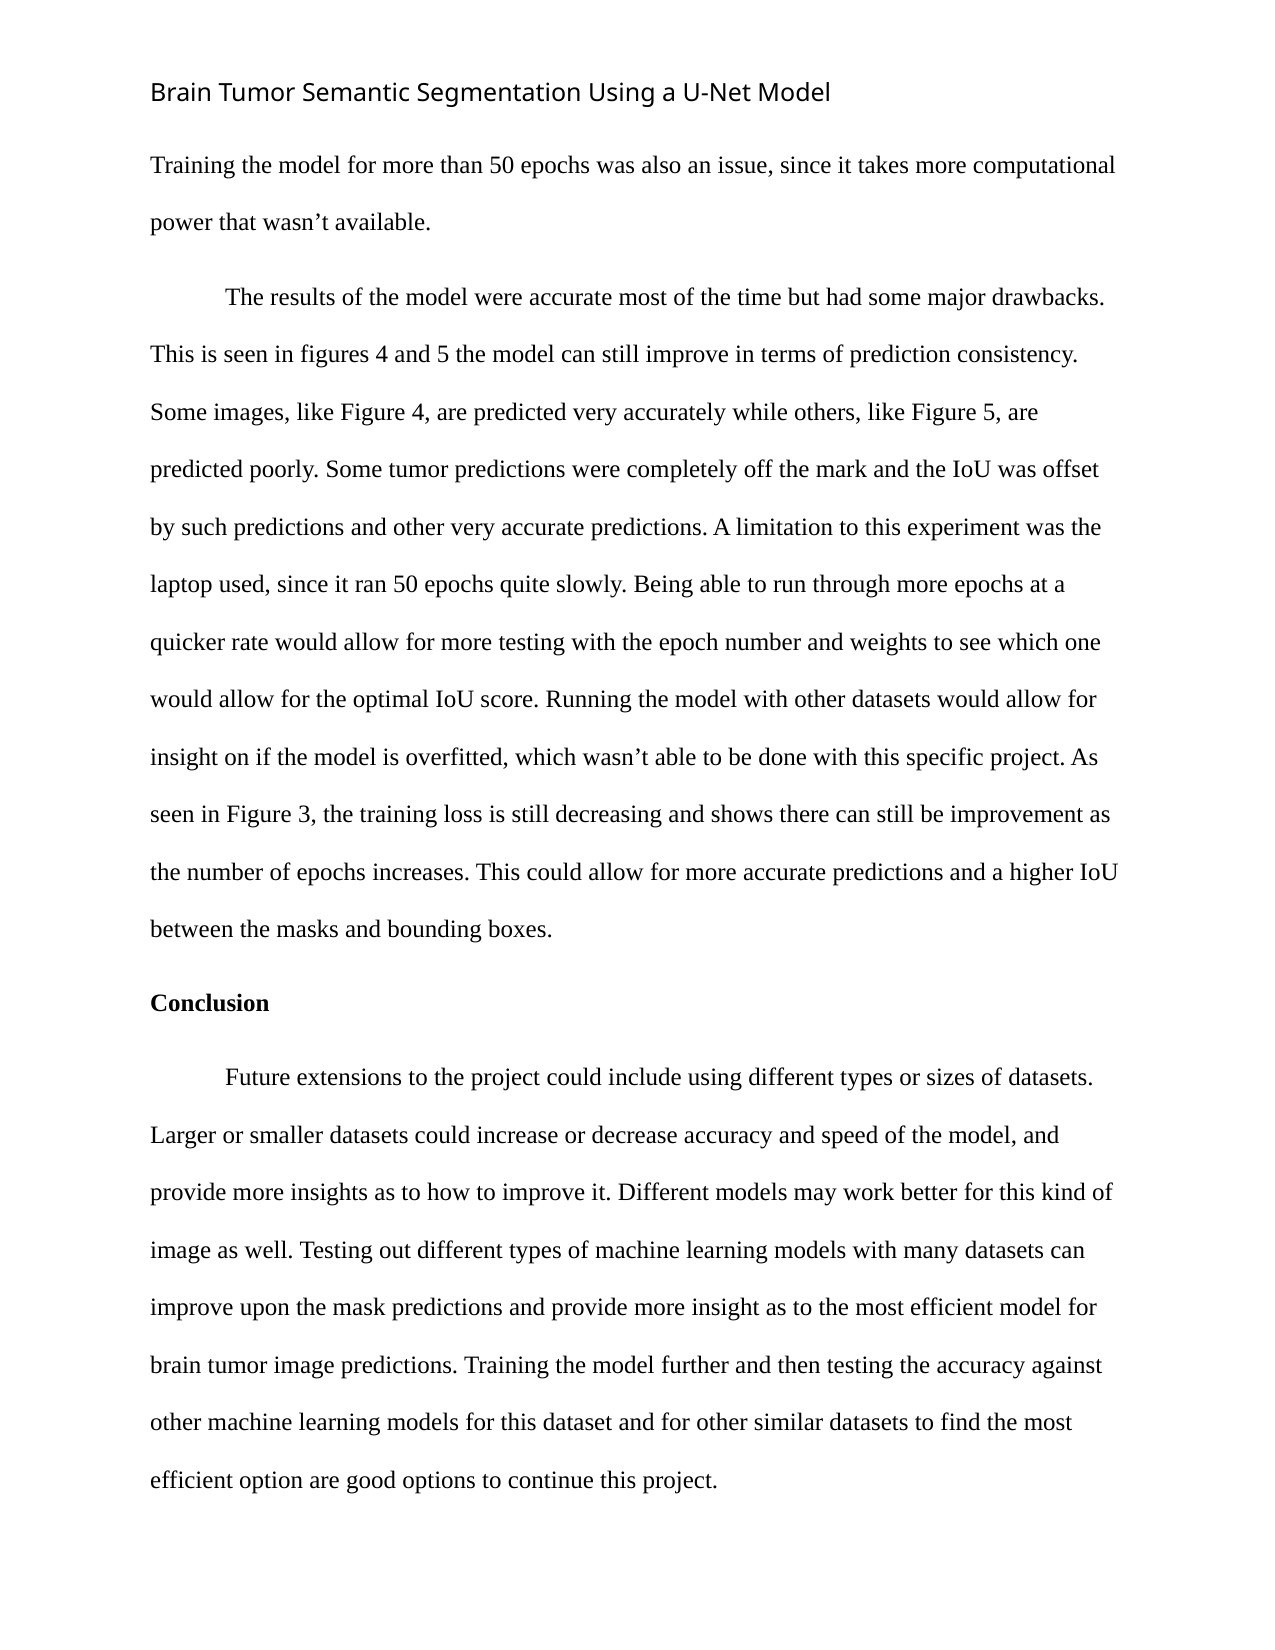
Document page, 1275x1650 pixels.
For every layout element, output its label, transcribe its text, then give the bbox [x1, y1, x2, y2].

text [150, 150, 1125, 236]
text Conclusion [150, 988, 1125, 1017]
text The results of the model were accurate most of the time but had some major drawbacks. This is seen in figures 4 and 5 the model can still improve in terms of prediction consistency. Some images, like Figure 4, are predicted very accurately while others, like Figure 5, are predicted poorly. Some tumor predictions were completely off the mark and the IoU was offset by such predictions and other very accurate predictions. A limitation to this experiment was the laptop used, since it ran 50 epochs quite slowly. Being able to run through more epochs at a quicker rate would allow for more testing with the epoch number and weights to see which one would allow for the optimal IoU score. Running the model with other datasets would allow for insight on if the model is overfitted, which wasn’t able to be done with this specific project. As seen in Figure 3, the training loss is still decreasing and shows there can still be improvement as the number of epochs increases. This could allow for more accurate predictions and a higher IoU between the masks and bounding boxes. [150, 282, 1125, 943]
text Future extensions to the project could include using different types or sizes of datasets. Larger or smaller datasets could increase or decrease accuracy and speed of the model, and provide more insights as to how to improve it. Different models may work better for this kind of image as well. Testing out different types of machine learning models with many datasets can improve upon the mask predictions and provide more insight as to the most efficient model for brain tumor image predictions. Training the model further and then testing the accuracy against other machine learning models for this dataset and for other similar datasets to find the most efficient option are good options to continue this project. [150, 1062, 1125, 1494]
